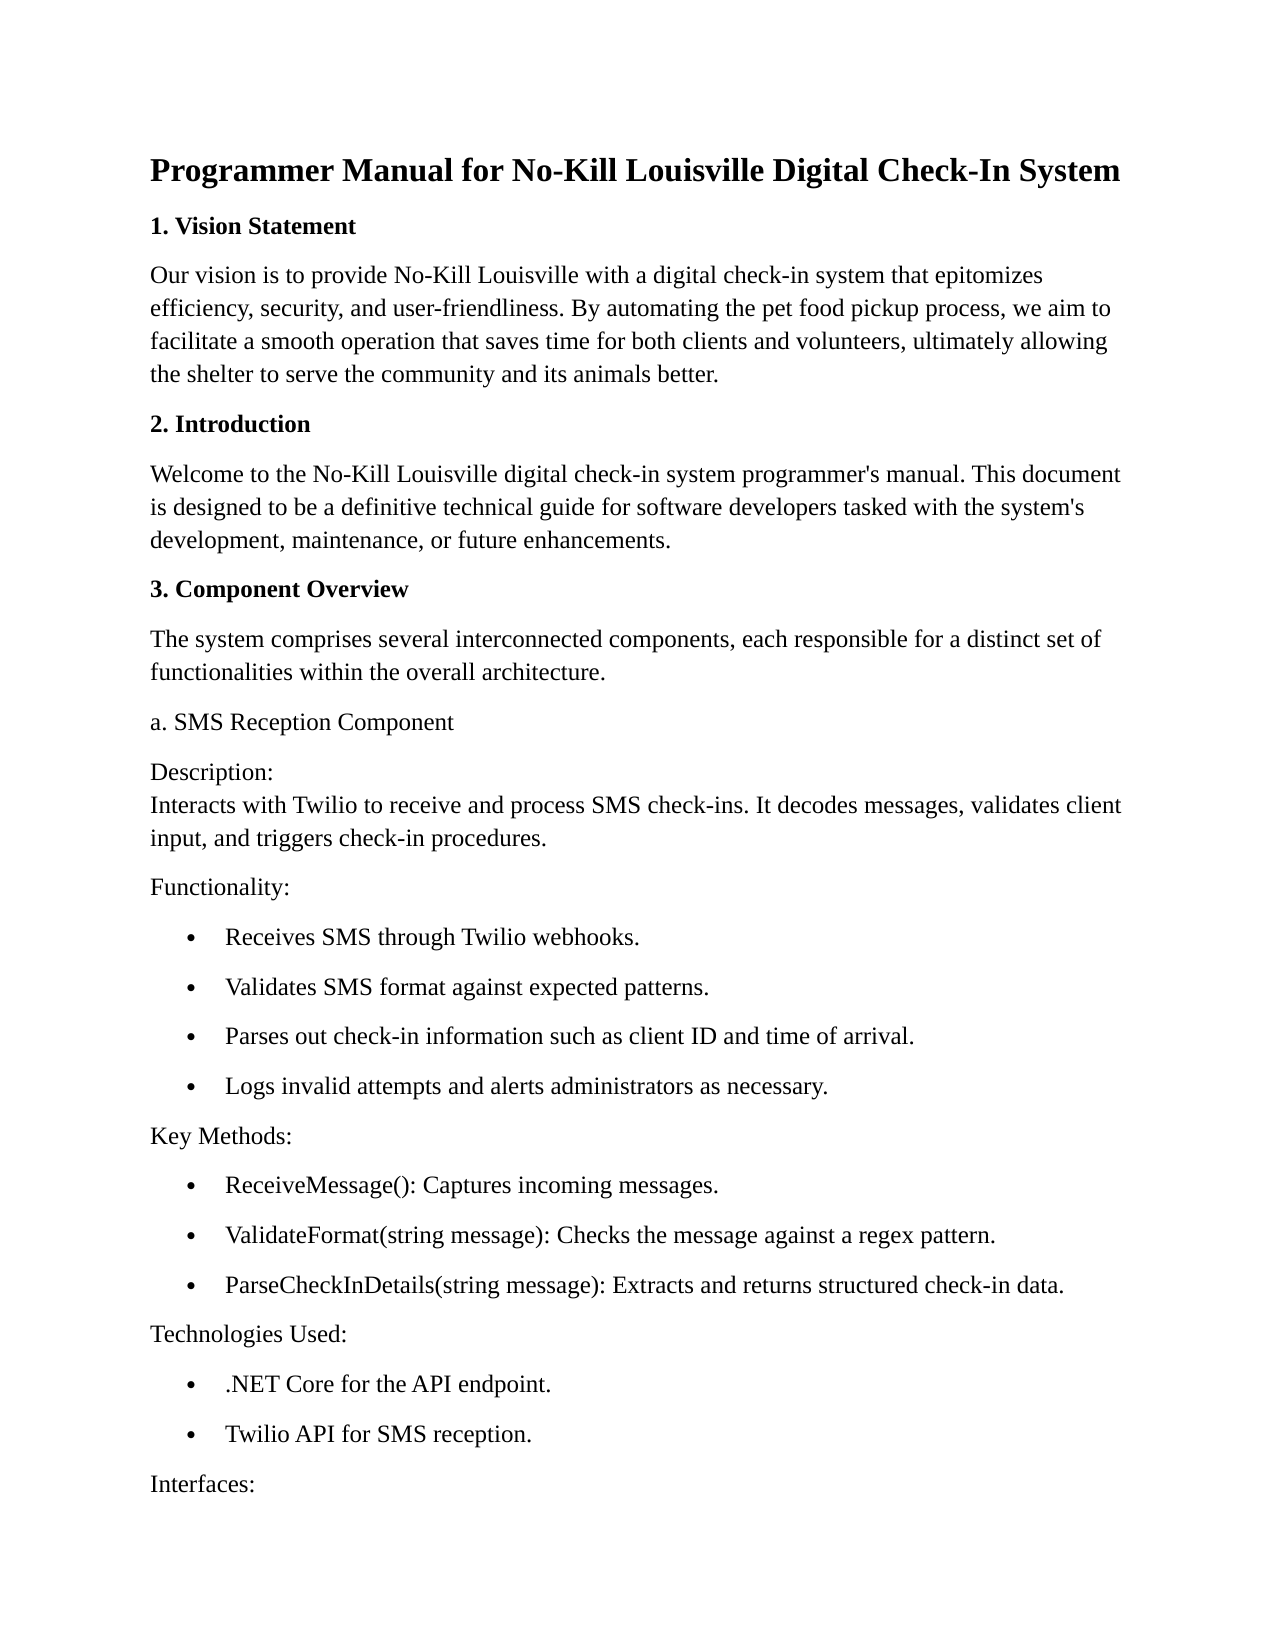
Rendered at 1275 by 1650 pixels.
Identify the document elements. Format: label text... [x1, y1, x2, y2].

text 2. Introduction [150, 409, 1125, 438]
text Interfaces: [150, 1469, 1125, 1497]
list .NET Core for the API endpoint. [187, 1369, 1125, 1398]
text Technologies Used: [150, 1319, 1125, 1348]
list Receives SMS through Twilio webhooks. [187, 922, 1125, 951]
text Programmer Manual for No-Kill Louisville Digital Check-In System [150, 150, 1125, 188]
text Functionality: [150, 872, 1125, 901]
list Twilio API for SMS reception. [187, 1419, 1125, 1448]
text Welcome to the No-Kill Louisville digital check-in system programmer's manual. This document is designed to be a definitive technical guide for software developers tasked with the system's development, maintenance, or future enhancements. [150, 459, 1125, 554]
text Our vision is to provide No-Kill Louisville with a digital check-in system that epitomizes efficiency, security, and user-friendliness. By automating the pet food pickup process, we aim to facilitate a smooth operation that saves time for both clients and volunteers, ultimately allowing the shelter to serve the community and its animals better. [150, 260, 1125, 388]
text The system comprises several interconnected components, each responsible for a distinct set of functionalities within the overall architecture. [150, 624, 1125, 686]
list Parses out check-in information such as client ID and time of arrival. [187, 1021, 1125, 1050]
list Logs invalid attempts and alerts administrators as necessary. [187, 1071, 1125, 1100]
list Validates SMS format against expected patterns. [187, 972, 1125, 1001]
text 1. Vision Statement [150, 211, 1125, 239]
text Key Methods: [150, 1121, 1125, 1149]
list ValidateFormat(string message): Checks the message against a regex pattern. [187, 1220, 1125, 1249]
list ParseCheckInDetails(string message): Extracts and returns structured check-in data. [187, 1270, 1125, 1299]
text a. SMS Reception Component [150, 707, 1125, 736]
list ReceiveMessage(): Captures incoming messages. [187, 1171, 1125, 1199]
text 3. Component Overview [150, 574, 1125, 603]
text Description: Interacts with Twilio to receive and process SMS check-ins. It decodes messages, validates client input, and triggers check-in procedures. [150, 757, 1125, 851]
